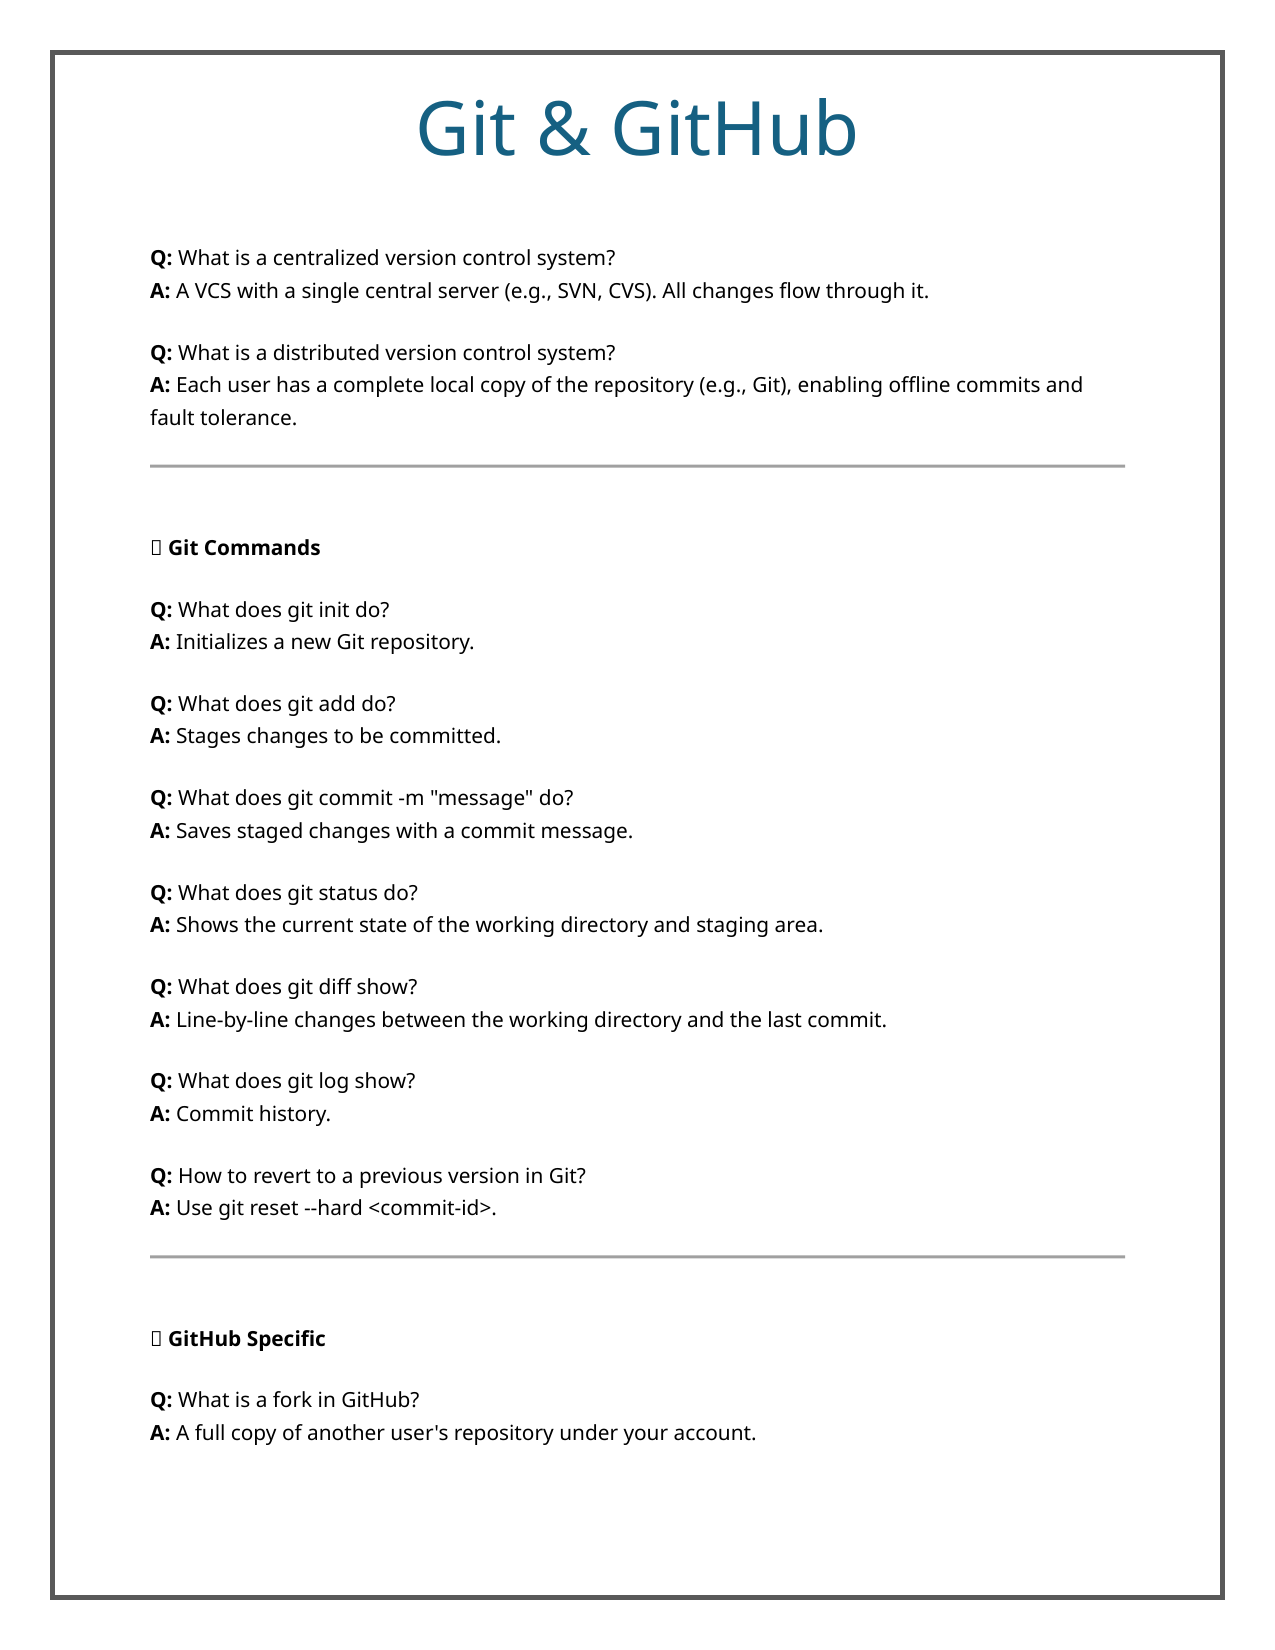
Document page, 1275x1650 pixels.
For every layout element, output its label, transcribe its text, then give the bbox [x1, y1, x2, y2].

text 🔹 Git Commands [150, 533, 1125, 561]
text Q: What does git commit -m "message" do? A: Saves staged changes with a commit message. [150, 783, 1125, 844]
text Q: What does git status do? A: Shows the current state of the working directory and staging area. [150, 878, 1125, 939]
text Q: What does git log show? A: Commit history. [150, 1067, 1125, 1128]
text Q: What does git init do? A: Initializes a new Git repository. [150, 595, 1125, 656]
text 🔹 GitHub Specific [150, 1324, 1125, 1352]
text Q: What is a distributed version control system? A: Each user has a complete local copy of the repository (e.g., Git), enabling offline commits and fault tolerance. [150, 338, 1125, 431]
text Q: What does git add do? A: Stages changes to be committed. [150, 689, 1125, 750]
text Q: How to revert to a previous version in Git? A: Use git reset --hard <commit-id>. [150, 1161, 1125, 1222]
text Q: What is a centralized version control system? A: A VCS with a single central server (e.g., SVN, CVS). All changes flow through it. [150, 243, 1125, 304]
text Q: What does git diff show? A: Line-by-line changes between the working directory and the last commit. [150, 972, 1125, 1033]
text Q: What is a fork in GitHub? A: A full copy of another user's repository under your account. [150, 1385, 1125, 1446]
